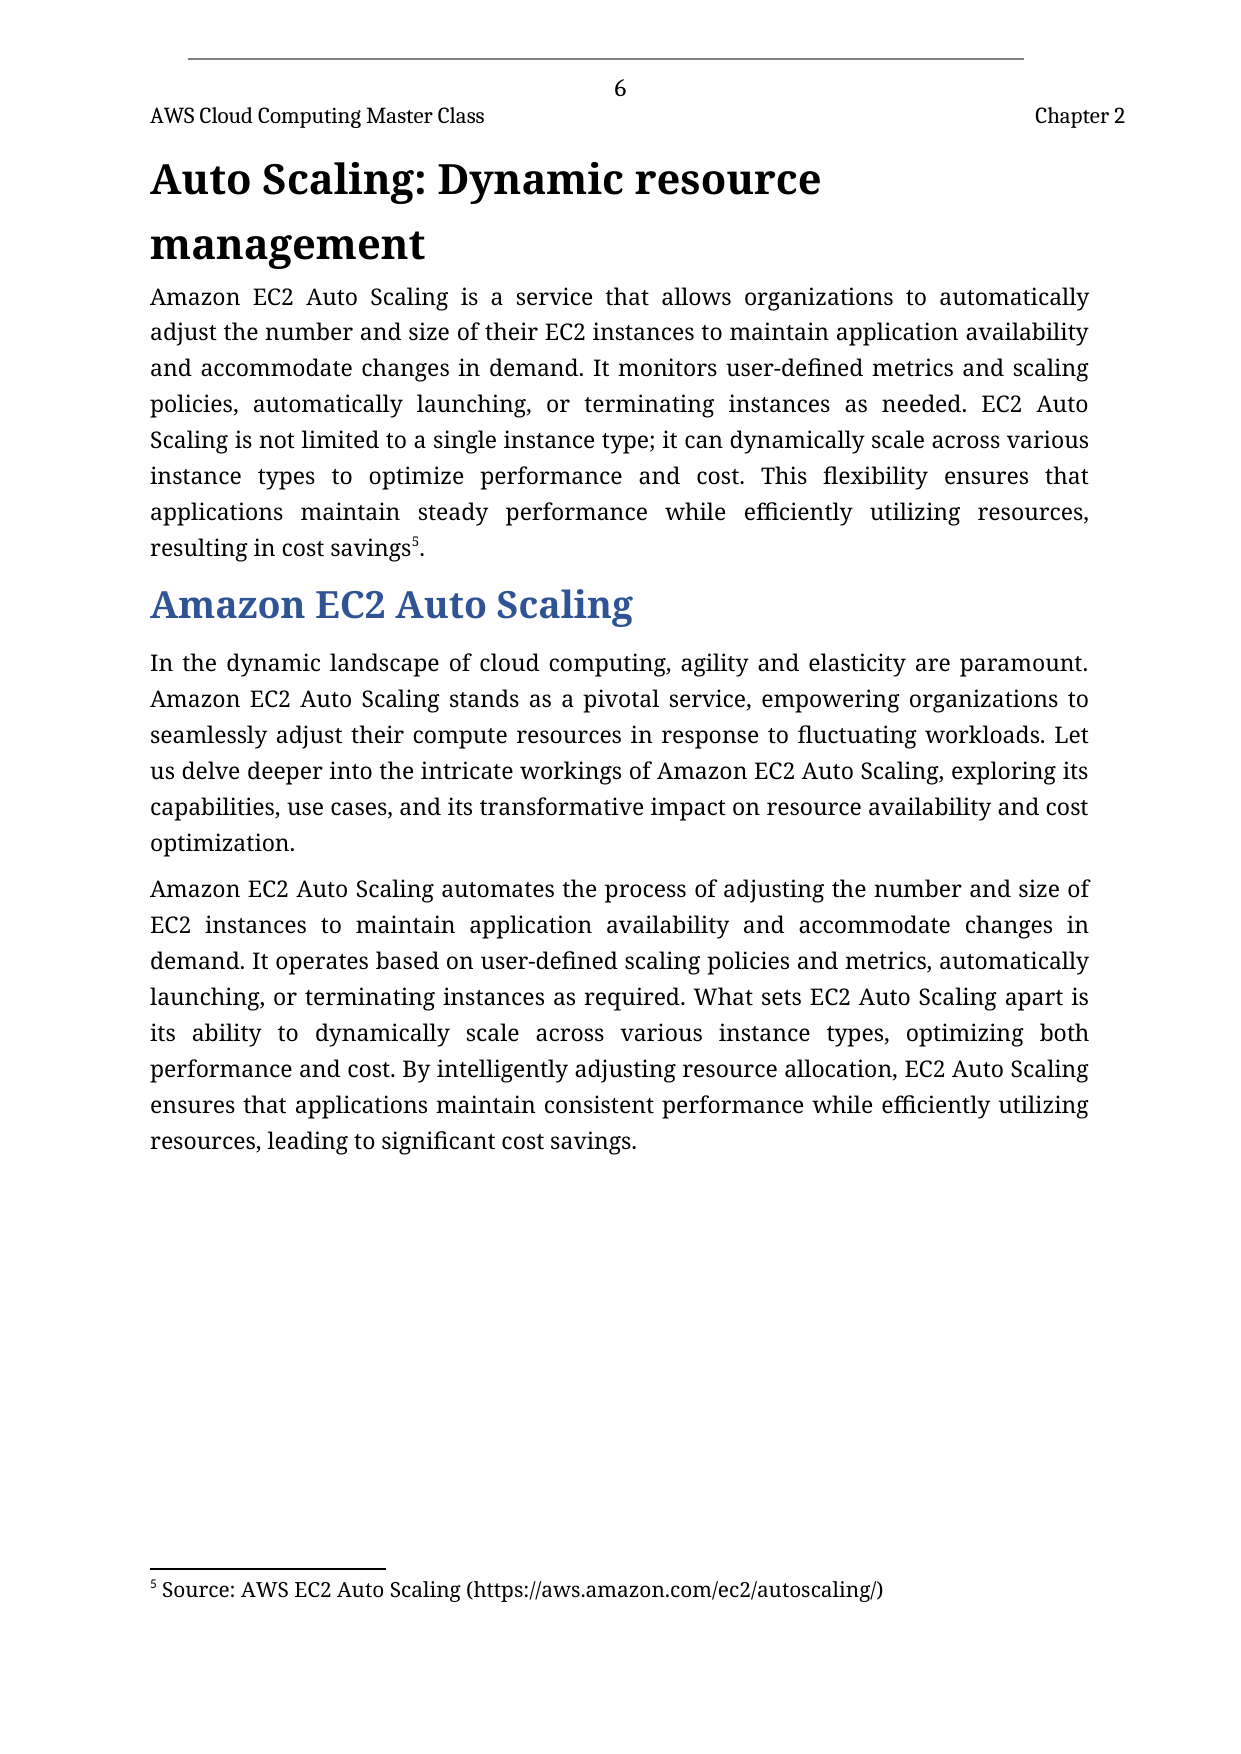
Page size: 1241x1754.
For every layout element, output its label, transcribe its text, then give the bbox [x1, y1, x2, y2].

text Amazon EC2 Auto Scaling is a service that allows organizations to automatically adjust the number and size of their EC2 instances to maintain application availability and accommodate changes in demand. It monitors user-defined metrics and scaling policies, automatically launching, or terminating instances as needed. EC2 Auto Scaling is not limited to a single instance type; it can dynamically scale across various instance types to optimize performance and cost. This flexibility ensures that applications maintain steady performance while efficiently utilizing resources, resulting in cost savings. [150, 280, 1090, 563]
subtitle Auto Scaling: Dynamic resource management [150, 150, 1090, 272]
text Amazon EC2 Auto Scaling automates the process of adjusting the number and size of EC2 instances to maintain application availability and accommodate changes in demand. It operates based on user-defined scaling policies and metrics, automatically launching, or terminating instances as required. What sets EC2 Auto Scaling apart is its ability to dynamically scale across various instance types, optimizing both performance and cost. By intelligently adjusting resource allocation, EC2 Auto Scaling ensures that applications maintain consistent performance while efficiently utilizing resources, leading to significant cost savings. [150, 873, 1090, 1156]
text In the dynamic landscape of cloud computing, agility and elasticity are paramount. Amazon EC2 Auto Scaling stands as a pivotal service, empowering organizations to seamlessly adjust their compute resources in response to fluctuating workloads. Let us delve deeper into the intricate workings of Amazon EC2 Auto Scaling, exploring its capabilities, use cases, and its transformative impact on resource availability and cost optimization. [150, 647, 1090, 858]
text Amazon EC2 Auto Scaling [150, 578, 1090, 629]
